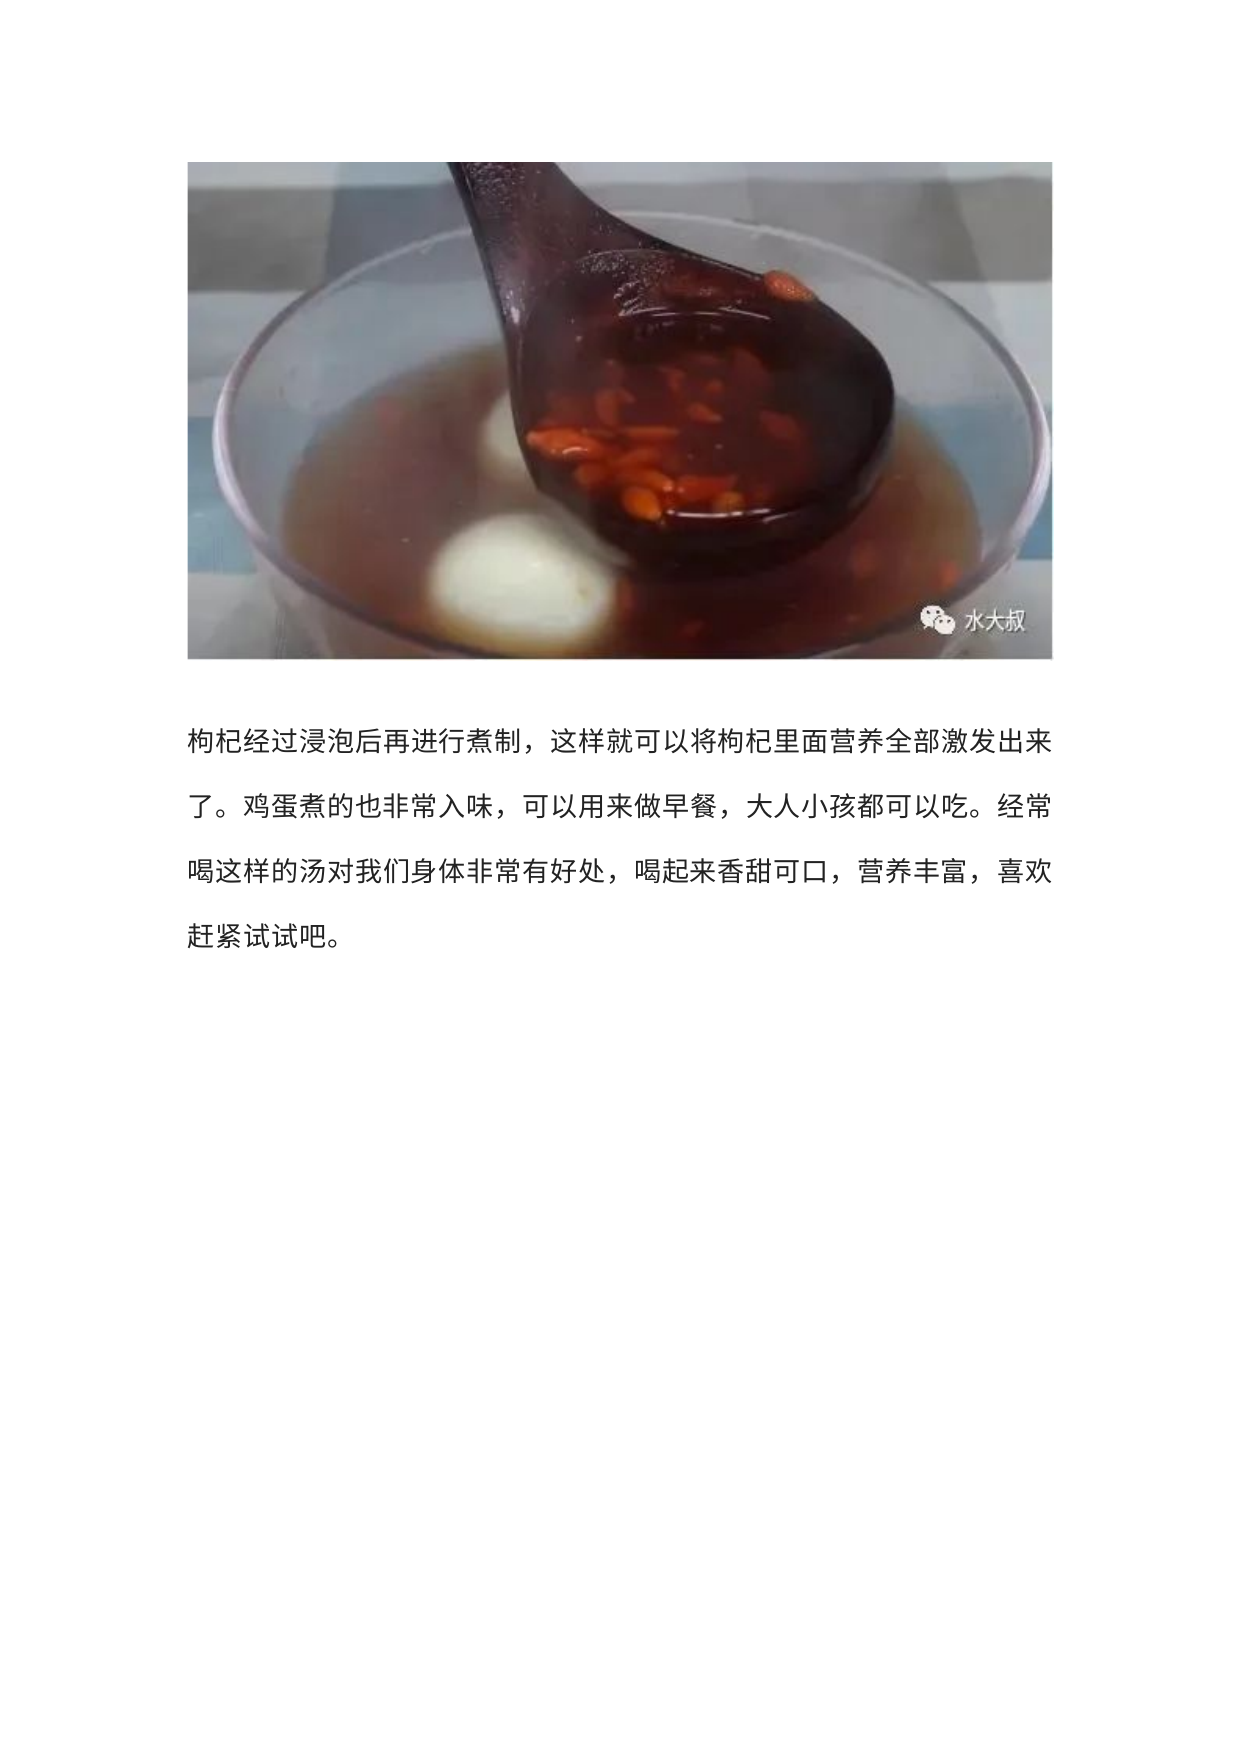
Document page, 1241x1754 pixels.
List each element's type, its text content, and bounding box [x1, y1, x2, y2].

text 枸杞经过浸泡后再进行煮制，这样就可以将枸杞里面营养全部激发出来了。鸡蛋煮的也非常入味，可以用来做早餐，大人小孩都可以吃。经常喝这样的汤对我们身体非常有好处，喝起来香甜可口，营养丰富，喜欢赶紧试试吧。 [187, 707, 1053, 967]
picture [187, 162, 1054, 661]
